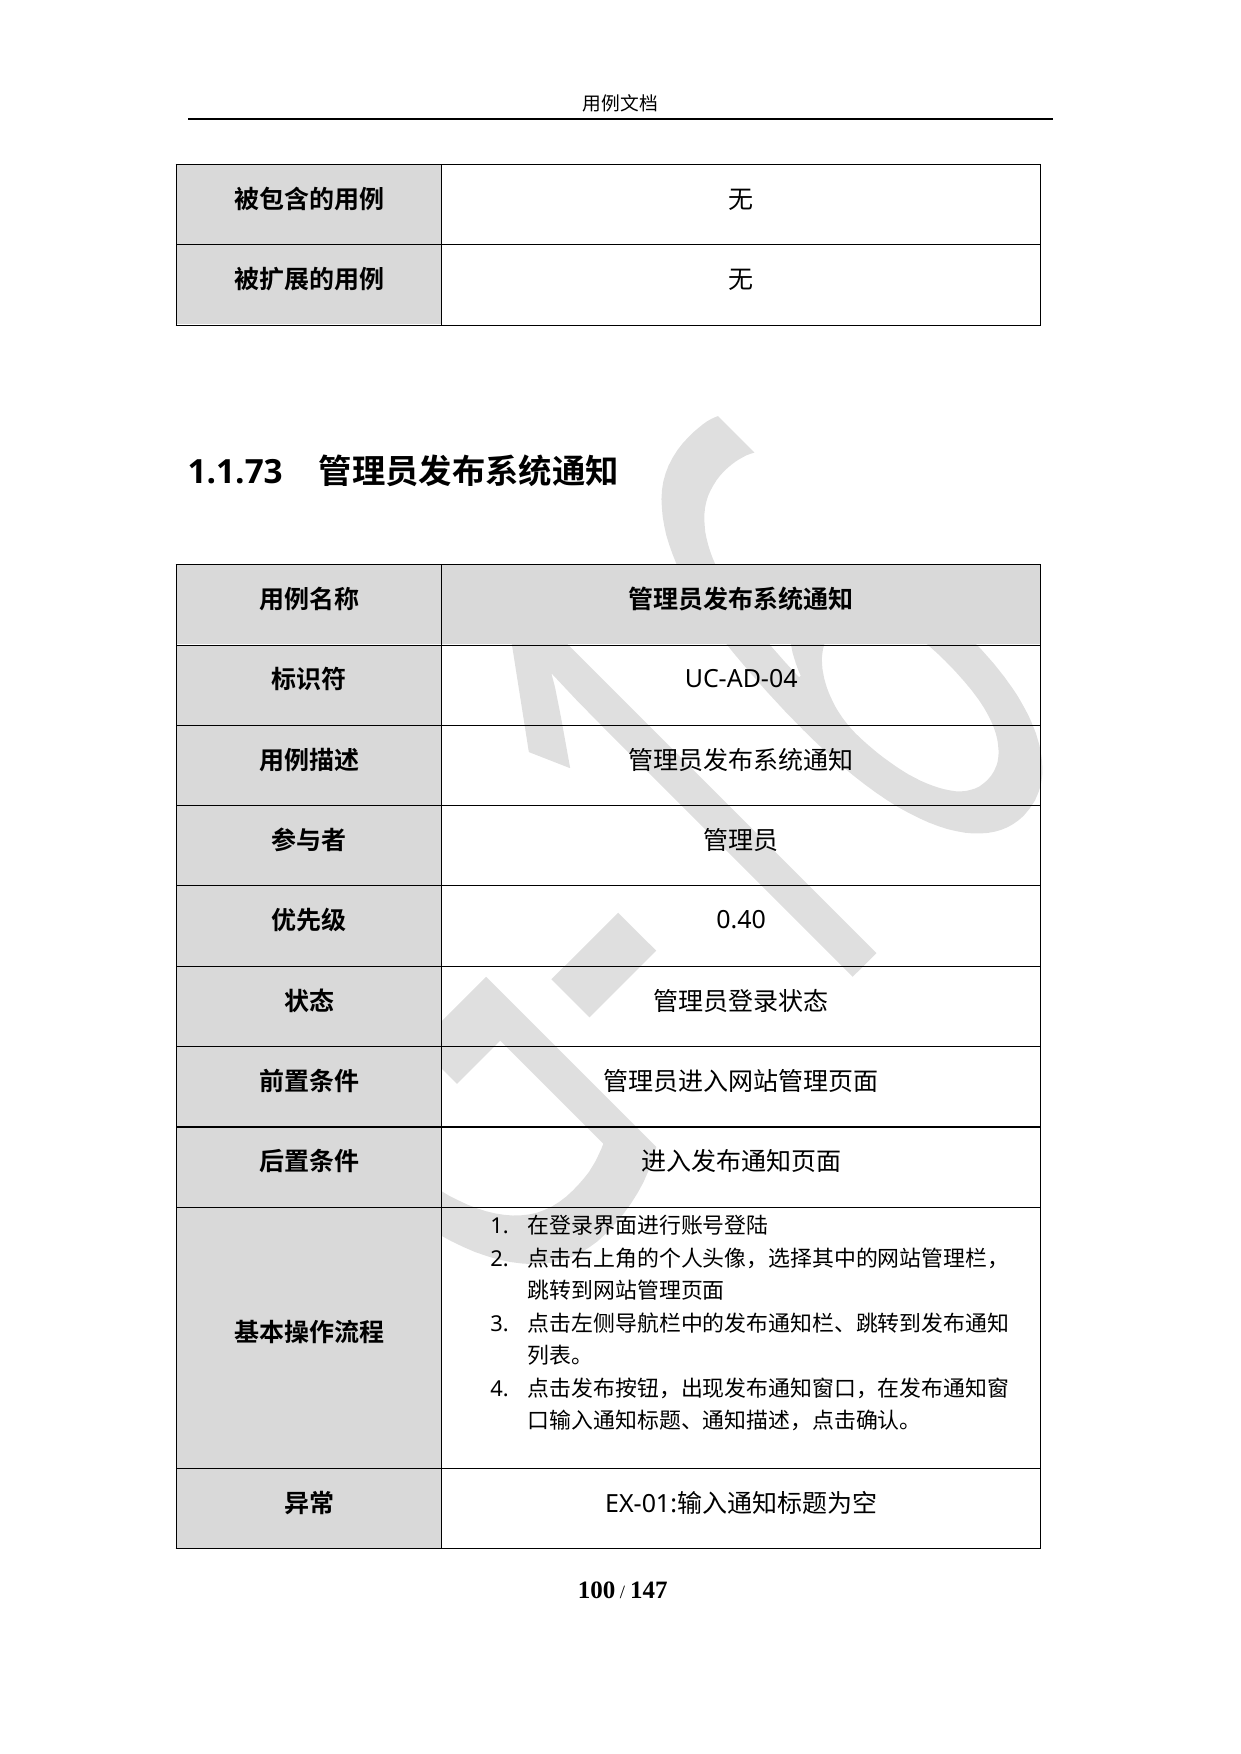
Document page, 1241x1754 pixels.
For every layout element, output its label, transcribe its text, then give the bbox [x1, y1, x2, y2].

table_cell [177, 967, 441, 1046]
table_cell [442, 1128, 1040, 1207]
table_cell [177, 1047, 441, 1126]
subtitle 管理员发布系统通知 [187, 437, 1053, 502]
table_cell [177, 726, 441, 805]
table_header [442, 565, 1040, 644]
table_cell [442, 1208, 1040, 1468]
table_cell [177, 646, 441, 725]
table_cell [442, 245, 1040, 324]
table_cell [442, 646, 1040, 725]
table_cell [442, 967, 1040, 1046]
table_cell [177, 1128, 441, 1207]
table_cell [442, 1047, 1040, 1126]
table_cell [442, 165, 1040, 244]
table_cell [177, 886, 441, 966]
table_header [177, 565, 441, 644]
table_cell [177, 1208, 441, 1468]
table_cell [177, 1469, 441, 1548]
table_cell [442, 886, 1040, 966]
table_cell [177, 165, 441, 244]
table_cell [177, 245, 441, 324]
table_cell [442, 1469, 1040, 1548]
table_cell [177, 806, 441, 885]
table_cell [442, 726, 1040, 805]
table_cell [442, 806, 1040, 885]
